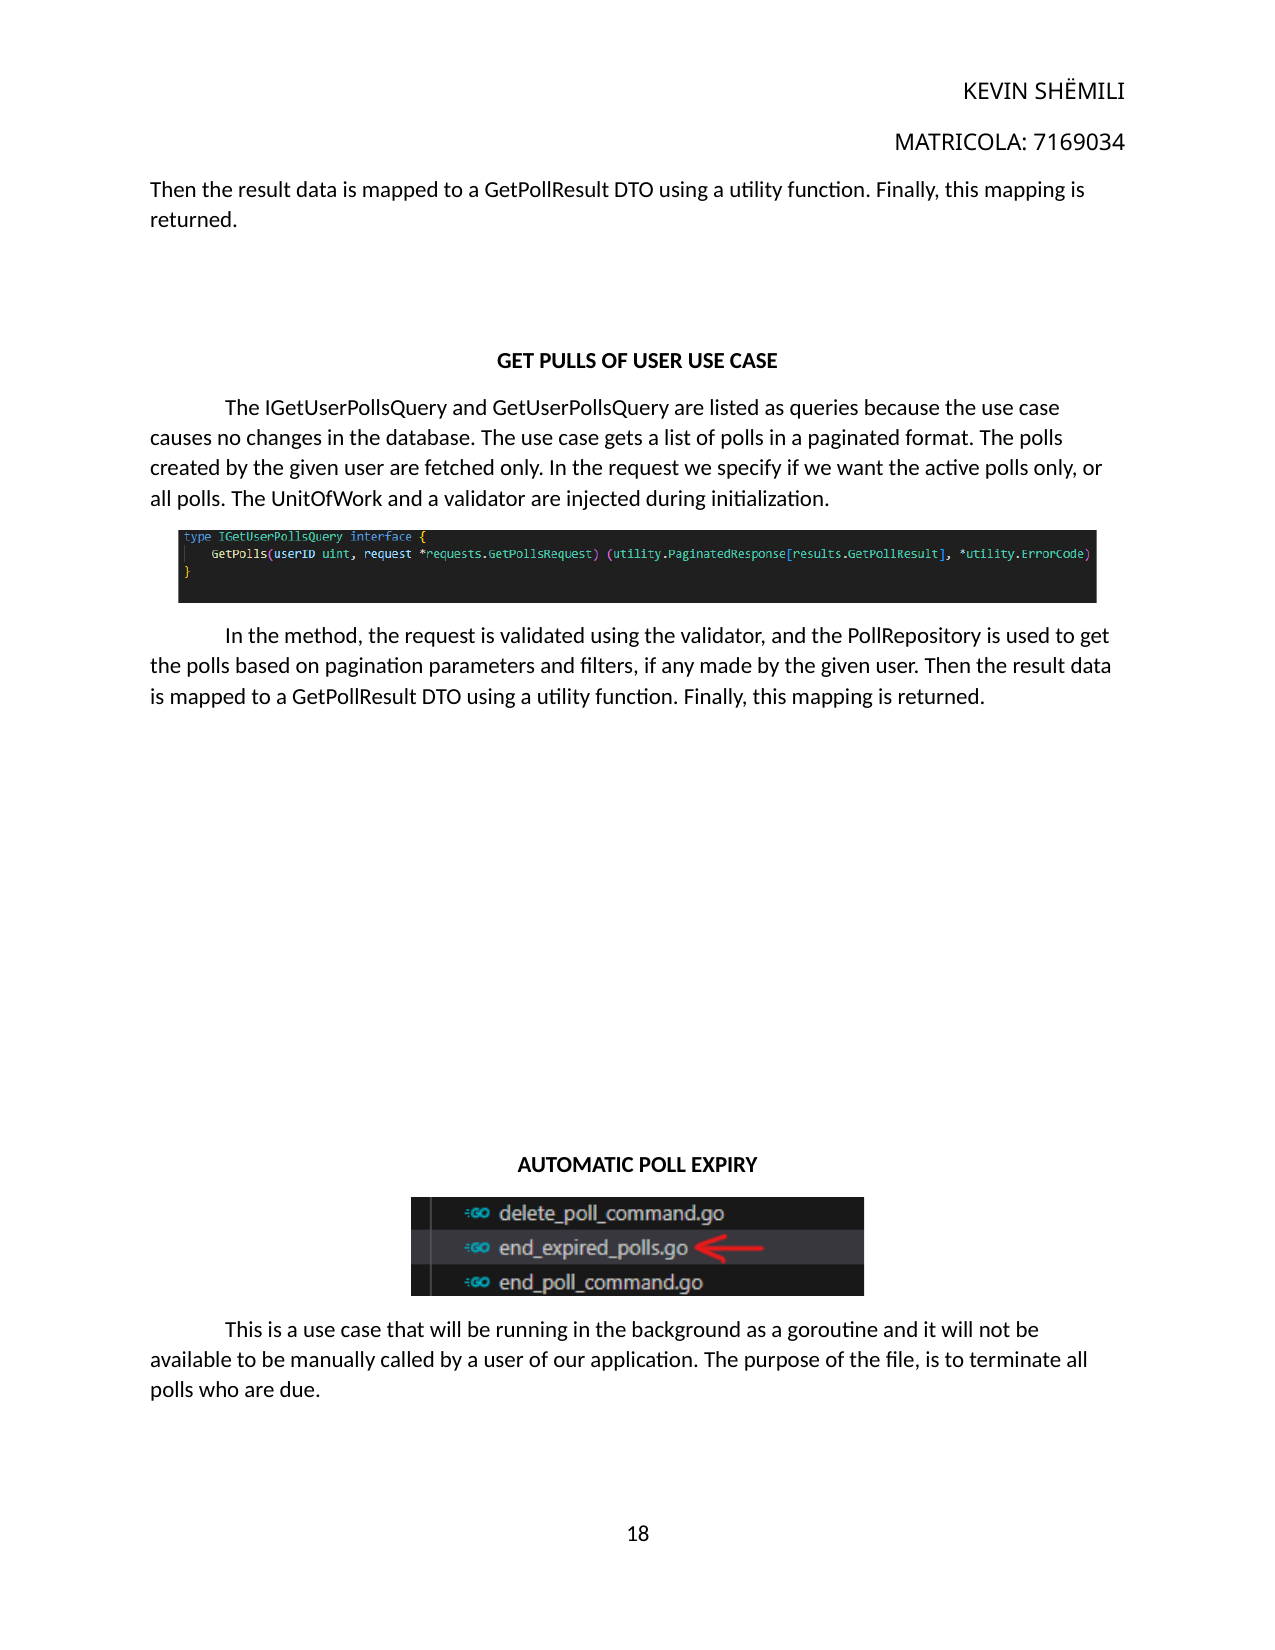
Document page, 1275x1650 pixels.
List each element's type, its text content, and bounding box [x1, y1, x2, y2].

picture [178, 530, 1097, 603]
text The IGetUserPollsQuery and GetUserPollsQuery are listed as queries because the use case causes no changes in the database. The use case gets a list of polls in a paginated format. The polls created by the given user are fetched only. In the request we specify if we want the active polls only, or all polls. The UnitOfWork and a validator are injected during initialization. [150, 393, 1125, 512]
text This is a use case that will be running in the background as a goroutine and it will not be available to be manually called by a user of our application. The purpose of the file, is to terminate all polls who are due. [150, 1315, 1125, 1403]
text GET PULLS OF USER USE CASE [150, 346, 1125, 374]
text AUTOMATIC POLL EXPIRY [150, 1151, 1125, 1179]
text In the method, the request is validated using the validator, and the PollRepository is used to get the polls based on pagination parameters and filters, if any made by the given user. Then the result data is mapped to a GetPollResult DTO using a utility function. Finally, this mapping is returned. [150, 621, 1125, 710]
picture [411, 1197, 865, 1296]
